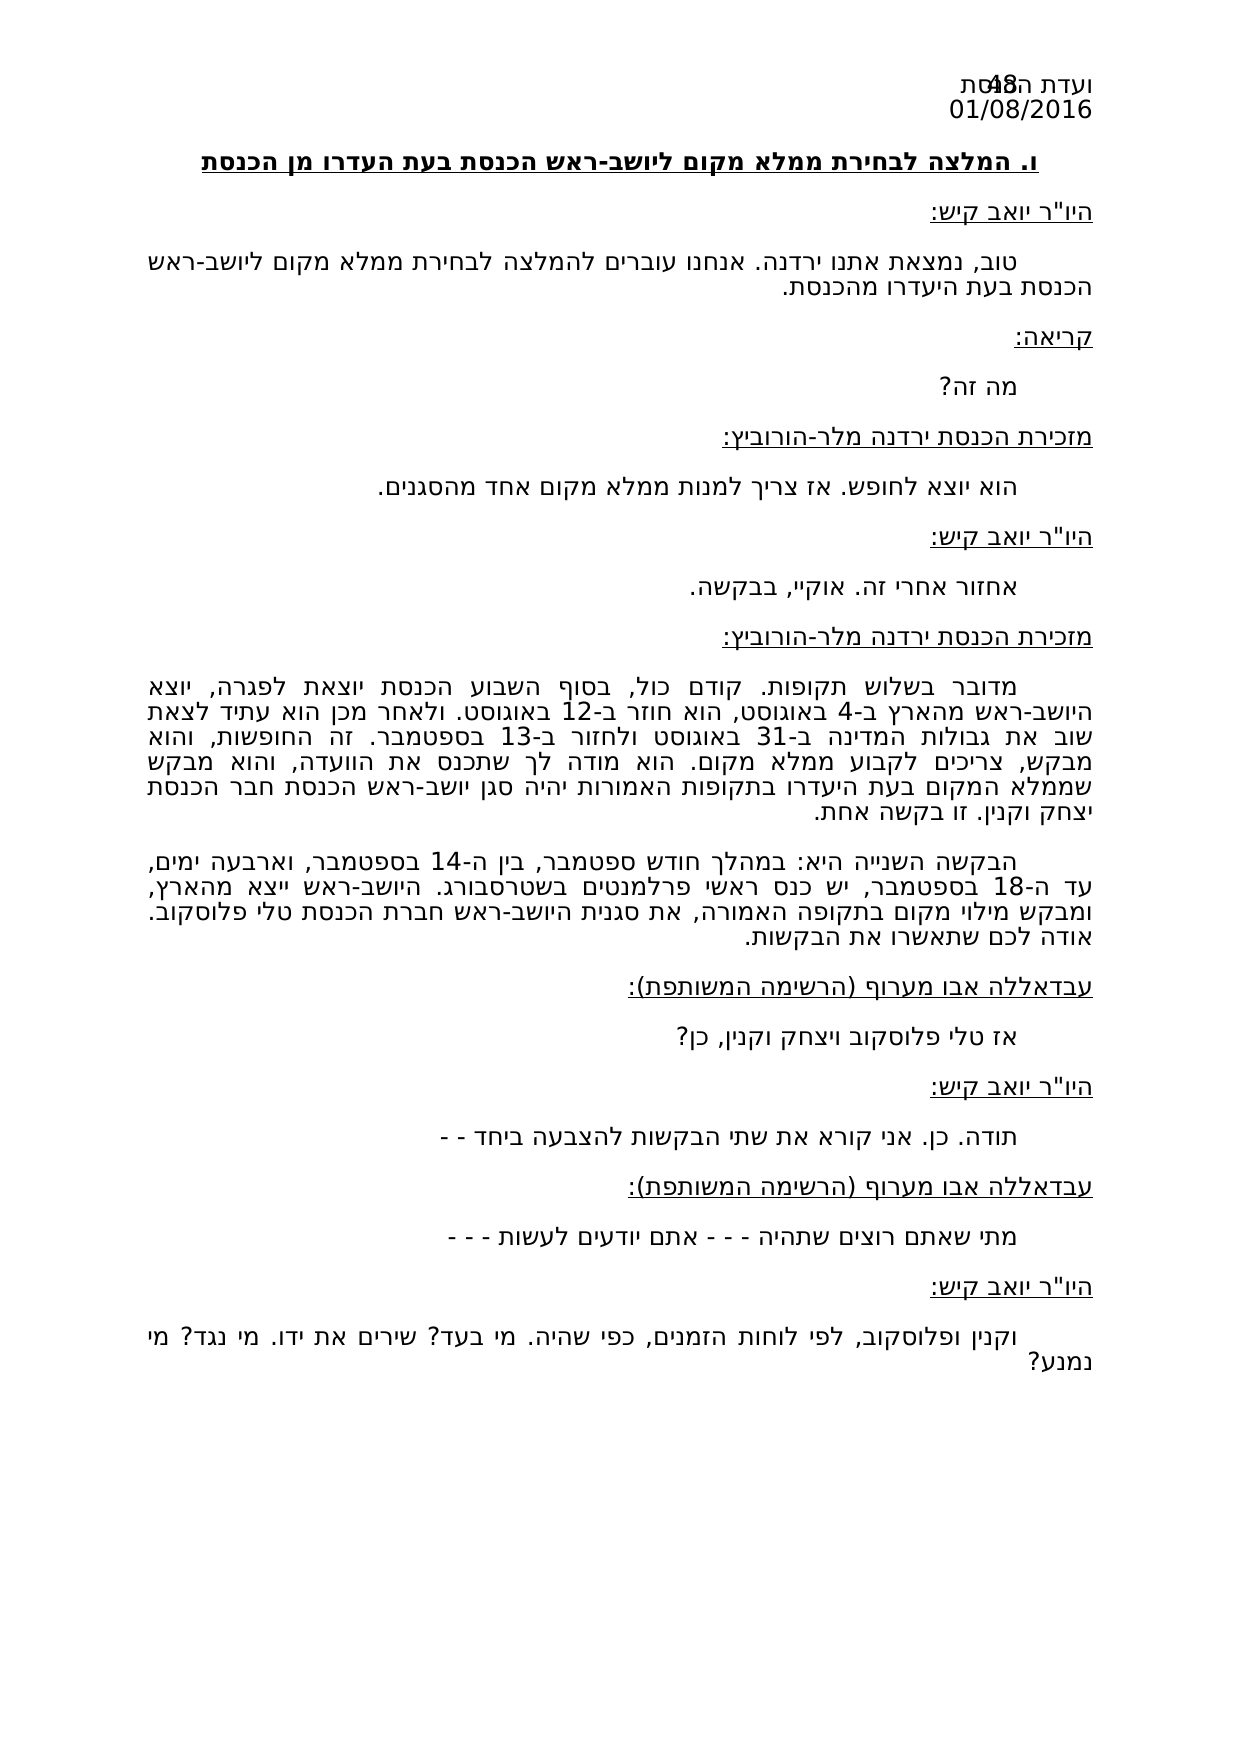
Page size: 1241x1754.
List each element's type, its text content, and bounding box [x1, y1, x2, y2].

text עבדאללה אבו מערוף (הרשימה המשותפת): [147, 975, 1093, 1000]
text היו"ר יואב קיש: [147, 1075, 1093, 1100]
text עבדאללה אבו מערוף (הרשימה המשותפת): [147, 1175, 1093, 1200]
text קריאה: [147, 325, 1093, 350]
text הבקשה השנייה היא: במהלך חודש ספטמבר, בין ה-14 בספטמבר, וארבעה ימים, עד ה-18 בספטמבר, יש כנס ראשי פרלמנטים בשטרסבורג. היושב-ראש ייצא מהארץ, ומבקש מילוי מקום בתקופה האמורה, את סגנית היושב-ראש חברת הכנסת טלי פלוסקוב. אודה לכם שתאשרו את הבקשות. [147, 850, 1093, 950]
text מה זה? [147, 375, 1093, 400]
text אז טלי פלוסקוב ויצחק וקנין, כן? [147, 1025, 1093, 1050]
text טוב, נמצאת אתנו ירדנה. אנחנו עוברים להמלצה לבחירת ממלא מקום ליושב-ראש הכנסת בעת היעדרו מהכנסת. [147, 250, 1093, 300]
text מתי שאתם רוצים שתהיה - - - אתם יודעים לעשות - - - [147, 1225, 1093, 1250]
text היו"ר יואב קיש: [147, 200, 1093, 225]
text אחזור אחרי זה. אוקיי, בבקשה. [147, 575, 1093, 600]
text ו. המלצה לבחירת ממלא מקום ליושב-ראש הכנסת בעת העדרו מן הכנסת [147, 150, 1093, 175]
text הוא יוצא לחופש. אז צריך למנות ממלא מקום אחד מהסגנים. [147, 475, 1093, 500]
text היו"ר יואב קיש: [147, 1275, 1093, 1300]
text מדובר בשלוש תקופות. קודם כול, בסוף השבוע הכנסת יוצאת לפגרה, יוצא היושב-ראש מהארץ ב-4 באוגוסט, הוא חוזר ב-12 באוגוסט. ולאחר מכן הוא עתיד לצאת שוב את גבולות המדינה ב-31 באוגוסט ולחזור ב-13 בספטמבר. זה החופשות, והוא מבקש, צריכים לקבוע ממלא מקום. הוא מודה לך שתכנס את הוועדה, והוא מבקש שממלא המקום בעת היעדרו בתקופות האמורות יהיה סגן יושב-ראש הכנסת חבר הכנסת יצחק וקנין. זו בקשה אחת. [147, 675, 1093, 825]
text מזכירת הכנסת ירדנה מלר-הורוביץ: [147, 625, 1093, 650]
text מזכירת הכנסת ירדנה מלר-הורוביץ: [147, 425, 1093, 450]
text היו"ר יואב קיש: [147, 525, 1093, 550]
text תודה. כן. אני קורא את שתי הבקשות להצבעה ביחד - - [147, 1125, 1093, 1150]
text וקנין ופלוסקוב, לפי לוחות הזמנים, כפי שהיה. מי בעד? שירים את ידו. מי נגד? מי נמנע? [147, 1325, 1093, 1375]
